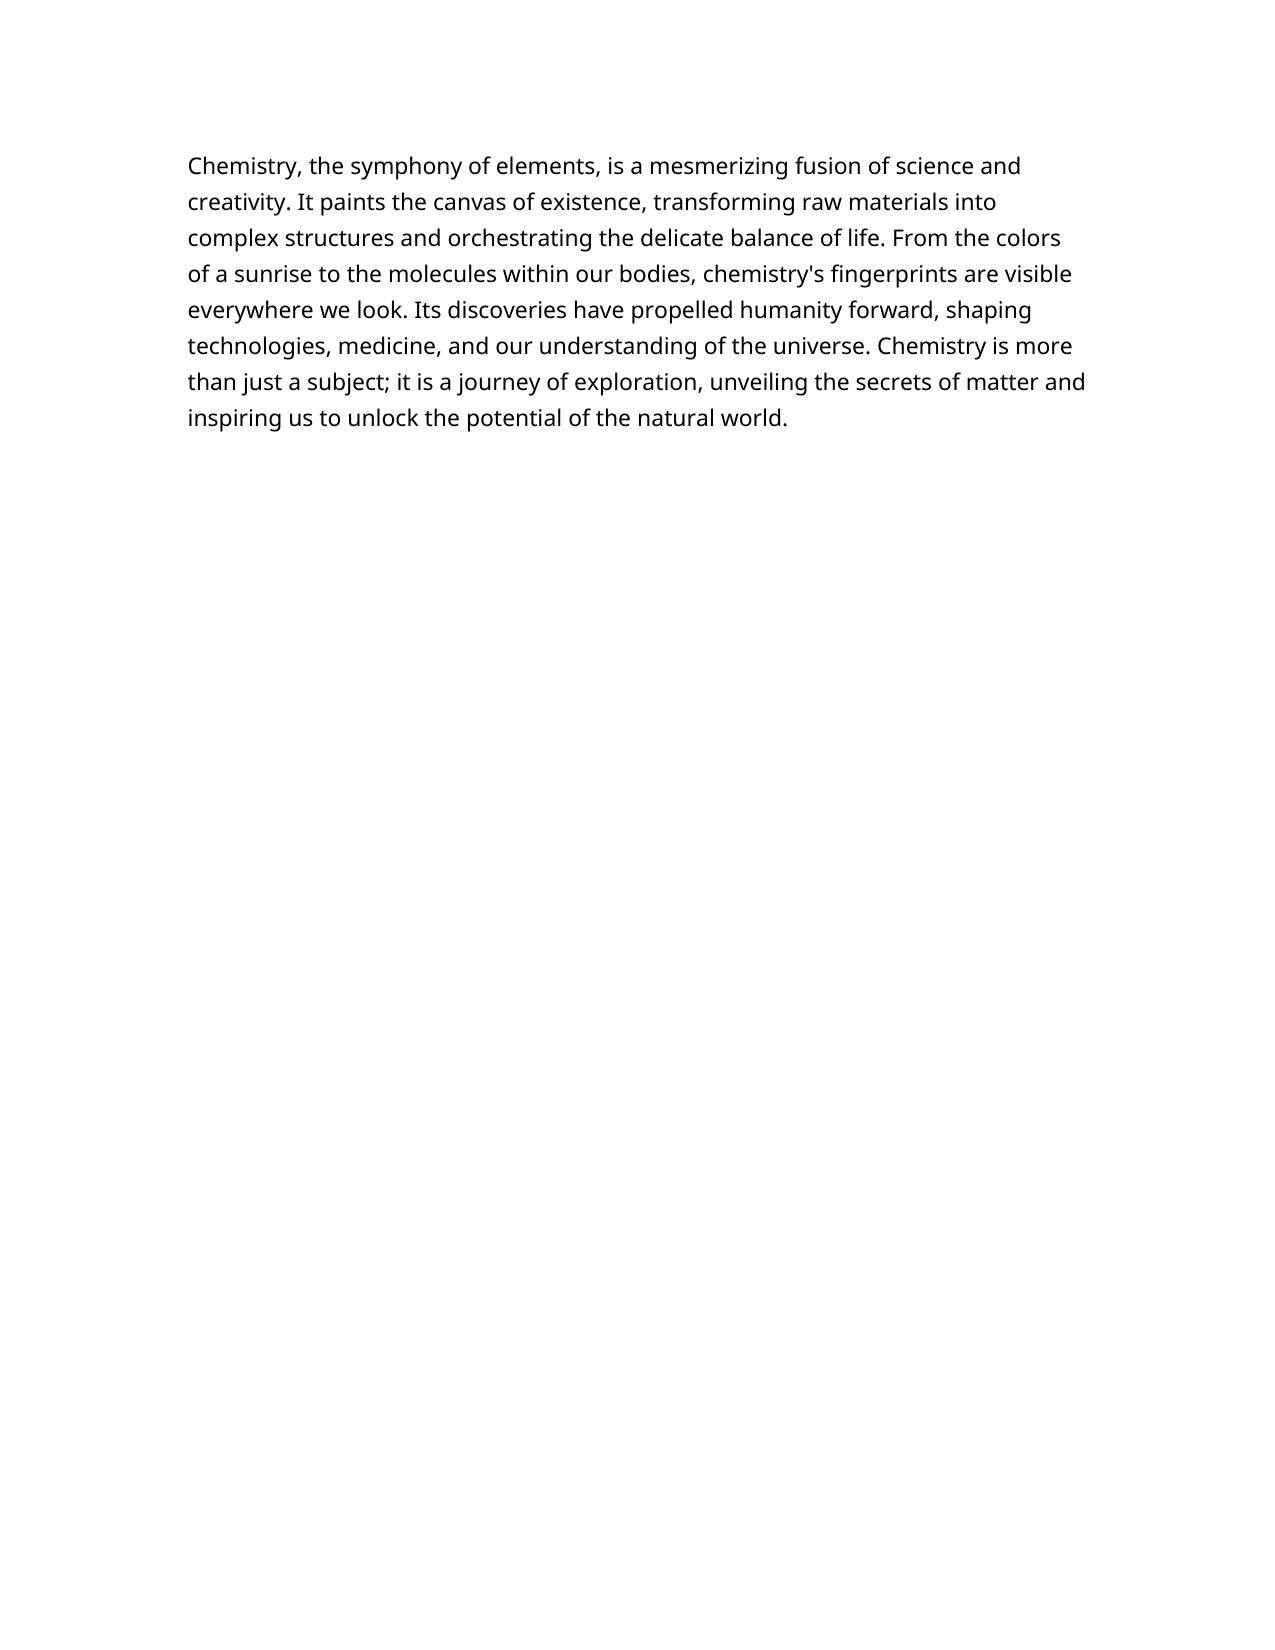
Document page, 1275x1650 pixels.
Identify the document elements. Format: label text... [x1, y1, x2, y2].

text Chemistry, the symphony of elements, is a mesmerizing fusion of science and creativity. It paints the canvas of existence, transforming raw materials into complex structures and orchestrating the delicate balance of life. From the colors of a sunrise to the molecules within our bodies, chemistry's fingerprints are visible everywhere we look. Its discoveries have propelled humanity forward, shaping technologies, medicine, and our understanding of the universe. Chemistry is more than just a subject; it is a journey of exploration, unveiling the secrets of matter and inspiring us to unlock the potential of the natural world. [187, 150, 1087, 433]
